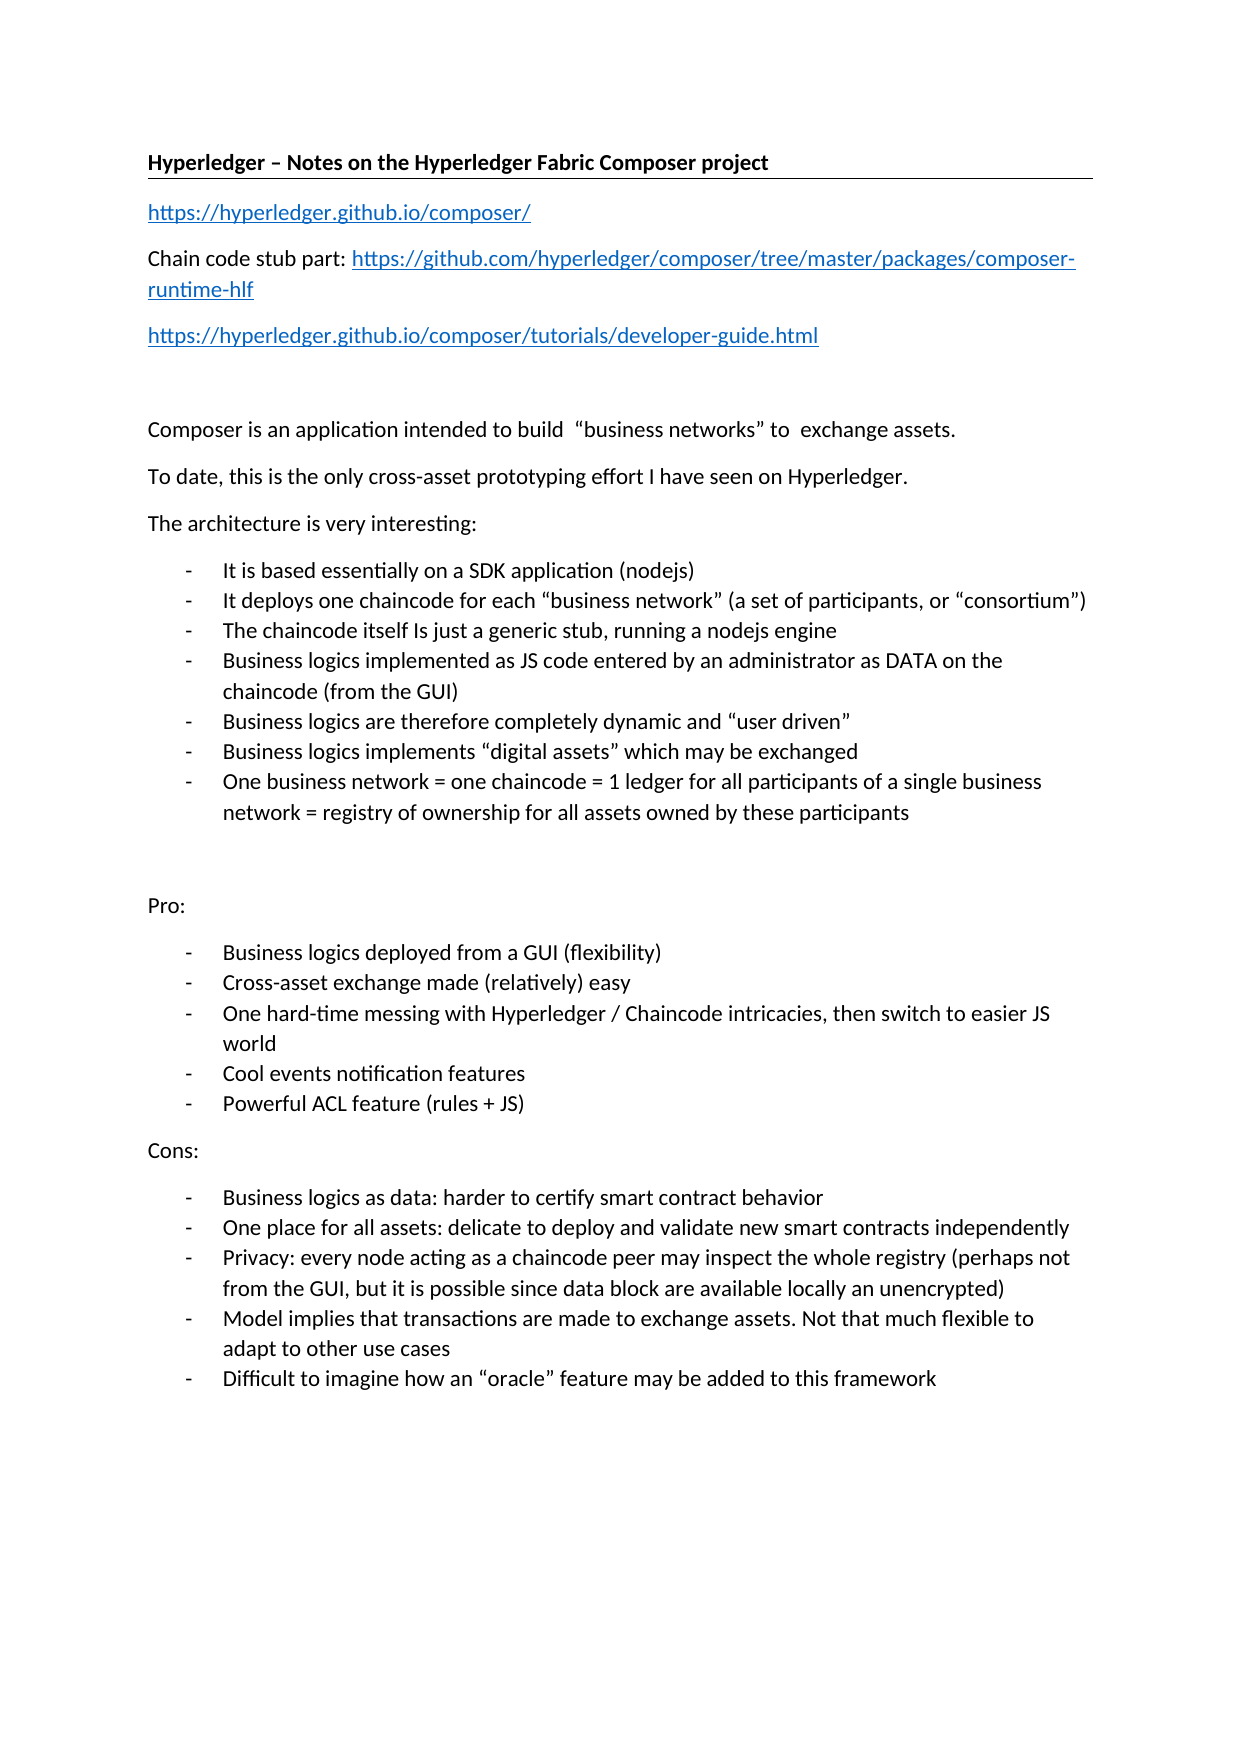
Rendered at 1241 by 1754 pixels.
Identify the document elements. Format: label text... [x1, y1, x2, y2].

list Business logics implements “digital assets” which may be exchanged [185, 737, 1093, 765]
list Privacy: every node acting as a chaincode peer may inspect the whole registry (perhaps not from the GUI, but it is possible since data block are available locally an unencrypted) [185, 1243, 1093, 1302]
list Business logics implemented as JS code entered by an administrator as DATA on the chaincode (from the GUI) [185, 647, 1093, 705]
text To date, this is the only cross-asset prototyping effort I have seen on Hyperledger. [148, 462, 1093, 490]
list Difficult to imagine how an “oracle” feature may be added to this framework [185, 1364, 1093, 1392]
list It deploys one chaincode for each “business network” (a set of participants, or “consortium”) [185, 586, 1093, 614]
list One business network = one chaincode = 1 ledger for all participants of a single business network = registry of ownership for all assets owned by these participants [185, 767, 1093, 826]
list Business logics as data: harder to certify smart contract behavior [185, 1183, 1093, 1211]
text Chain code stub part: https://github.com/hyperledger/composer/tree/master/packages/composer-runtime-hlf [148, 244, 1093, 303]
list One hard-time messing with Hyperledger / Chaincode intricacies, then switch to easier JS world [185, 999, 1093, 1057]
text Composer is an application intended to build “business networks” to exchange assets. [148, 415, 1093, 443]
text Cons: [148, 1136, 1093, 1164]
text Pro: [148, 891, 1093, 919]
list The chaincode itself Is just a generic stub, running a nodejs engine [185, 616, 1093, 644]
list Cool events notification features [185, 1059, 1093, 1087]
list It is based essentially on a SDK application (nodejs) [185, 556, 1093, 584]
text https://hyperledger.github.io/composer/ [148, 198, 1093, 226]
list Powerful ACL feature (rules + JS) [185, 1089, 1093, 1117]
list Cross-asset exchange made (relatively) easy [185, 968, 1093, 996]
list Model implies that transactions are made to exchange assets. Not that much flexible to adapt to other use cases [185, 1304, 1093, 1362]
text Hyperledger – Notes on the Hyperledger Fabric Composer project [148, 148, 1093, 178]
text The architecture is very interesting: [148, 509, 1093, 537]
list One place for all assets: delicate to deploy and validate new smart contracts independently [185, 1213, 1093, 1241]
text https://hyperledger.github.io/composer/tutorials/developer-guide.html [148, 322, 1093, 349]
list Business logics deployed from a GUI (flexibility) [185, 938, 1093, 966]
list Business logics are therefore completely dynamic and “user driven” [185, 707, 1093, 735]
